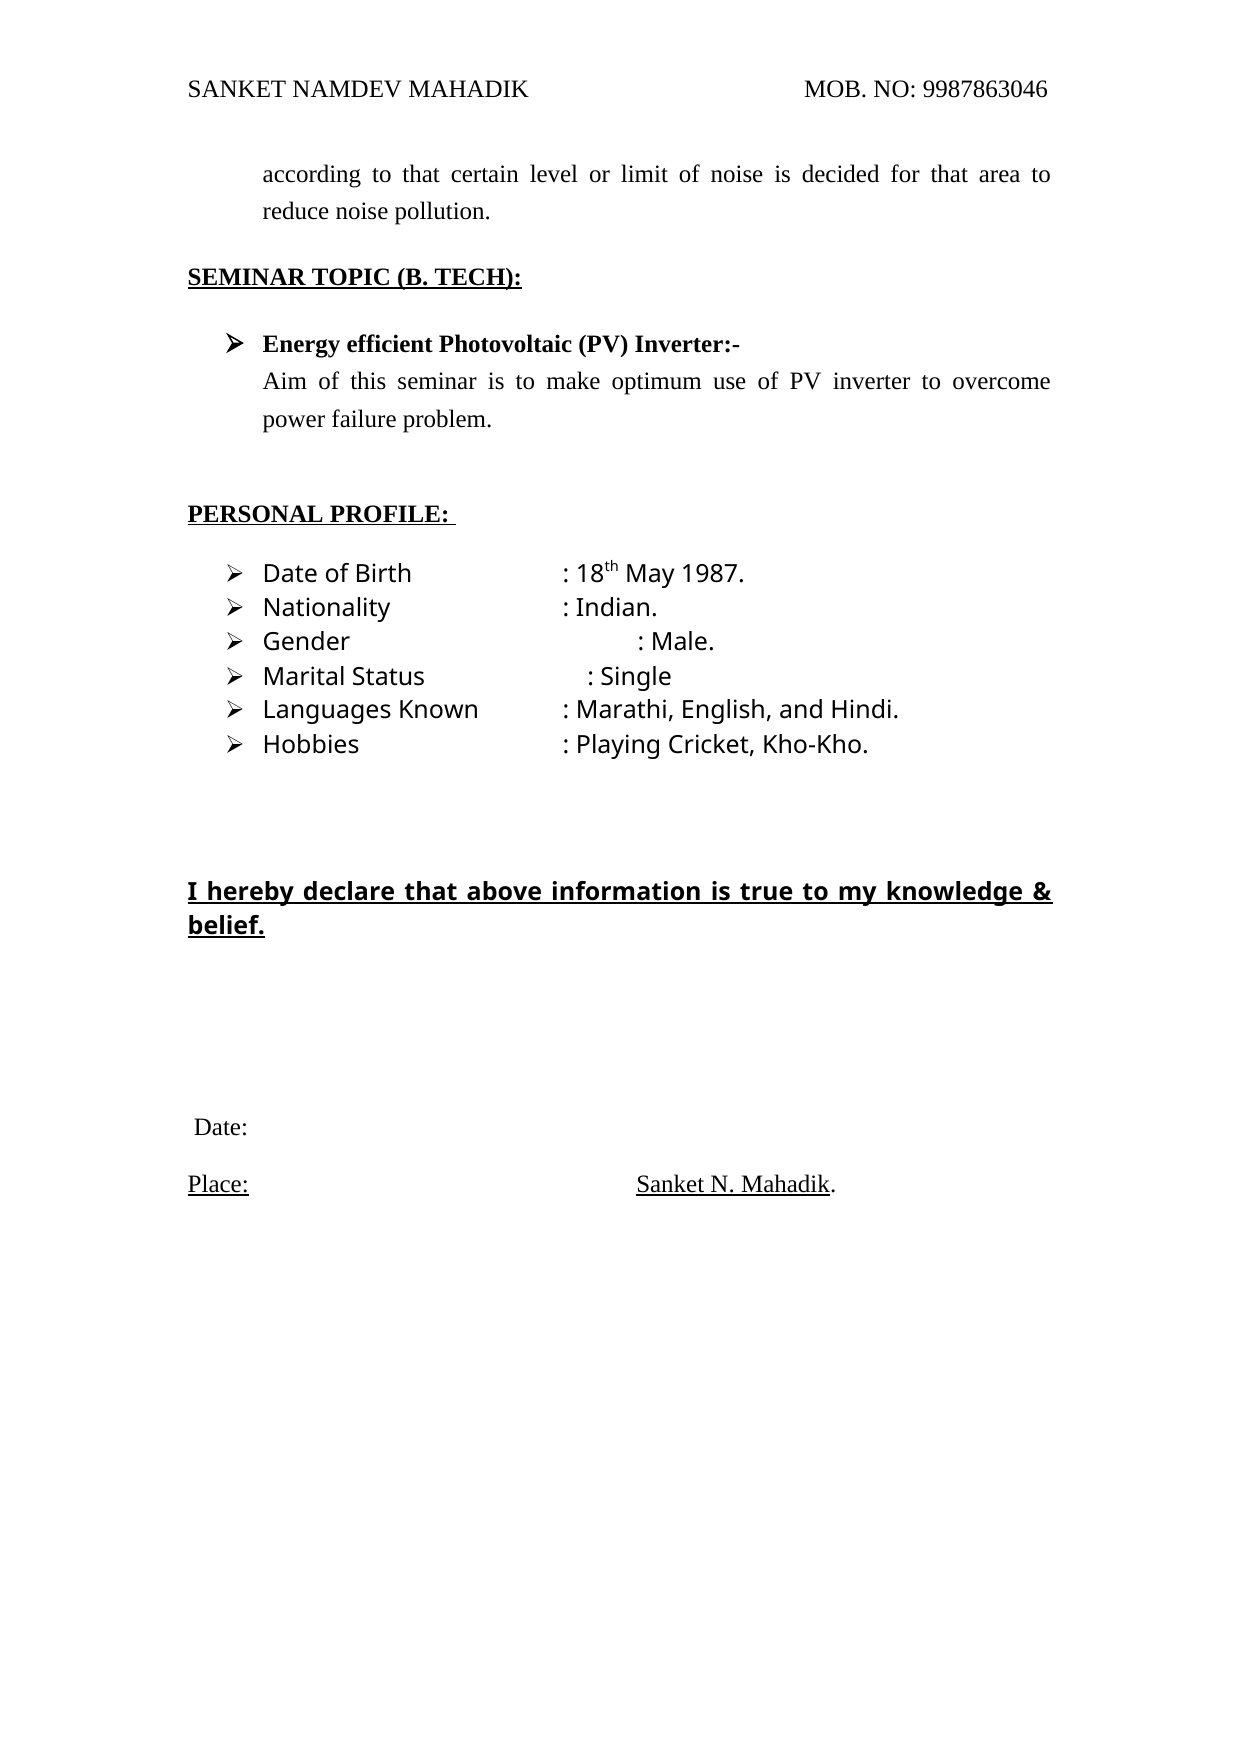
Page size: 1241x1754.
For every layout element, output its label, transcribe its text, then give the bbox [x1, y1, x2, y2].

text I hereby declare that above information is true to my knowledge & belief. [187, 873, 1053, 902]
list Date of Birth : 18th May 1987. [225, 556, 1053, 590]
list Gender : Male. [225, 624, 1053, 658]
list Languages Known : Marathi, English, and Hindi. [225, 692, 1053, 726]
subtitle Date: [187, 1112, 1053, 1140]
list Marital Status : Single [225, 658, 1053, 692]
text I hereby declare that above information is true to my knowledge & belief. [187, 903, 1053, 941]
list Energy efficient Photovoltaic (PV) Inverter:- [225, 320, 1053, 357]
subtitle Place: Sanket N. Mahadik. [187, 1169, 1053, 1198]
list Nationality : Indian. [225, 590, 1053, 624]
list Hobbies : Playing Cricket, Kho-Kho. [225, 726, 1053, 760]
text Aim of this seminar is to make optimum use of PV inverter to overcome power failure problem. [262, 357, 1053, 432]
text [262, 150, 1053, 225]
text PERSONAL PROFILE: [187, 499, 1053, 527]
text SEMINAR TOPIC (B. TECH): [187, 262, 1053, 291]
